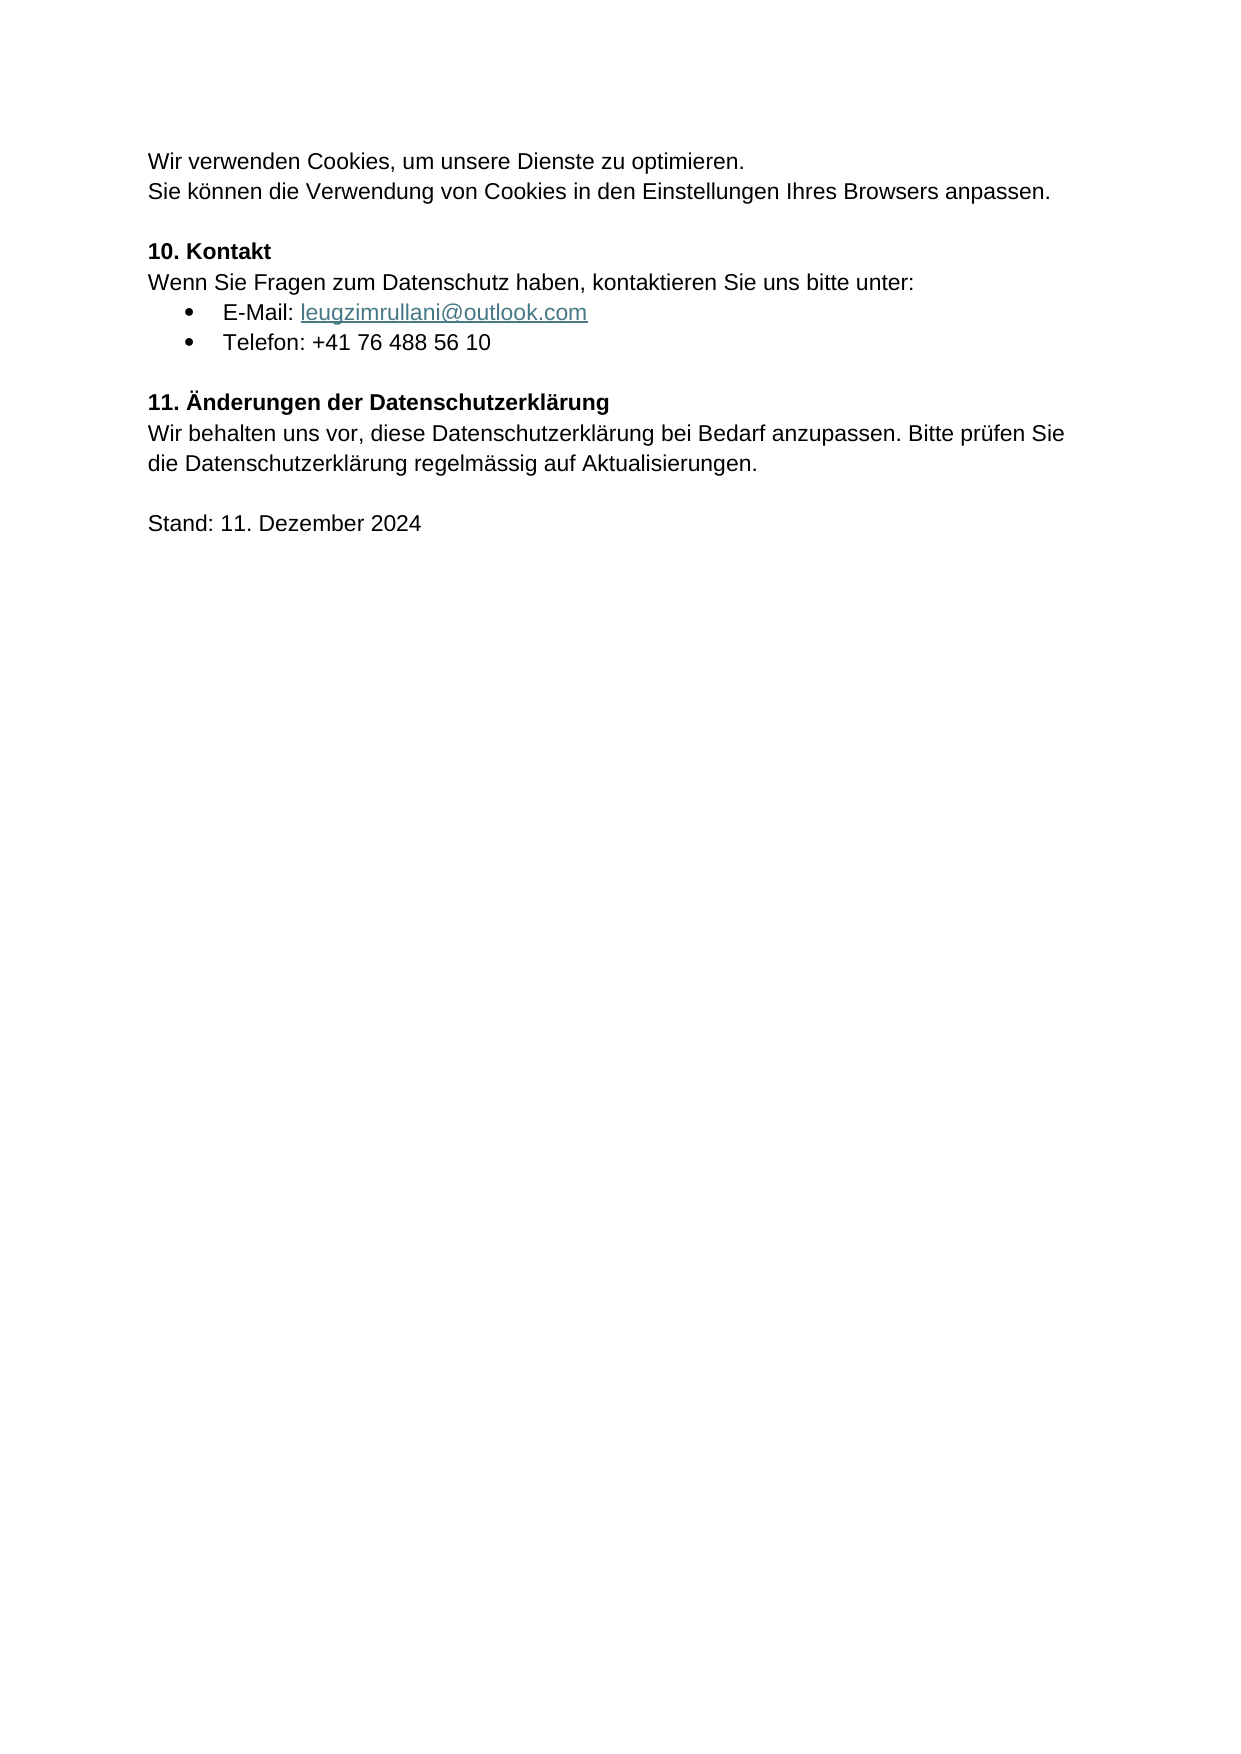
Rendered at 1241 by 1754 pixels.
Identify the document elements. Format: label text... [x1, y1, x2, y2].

text Stand: 11. Dezember 2024 [148, 510, 1093, 536]
text Wenn Sie Fragen zum Datenschutz haben, kontaktieren Sie uns bitte unter: [148, 268, 1093, 295]
text 10. Kontakt [148, 238, 1093, 264]
list E-Mail: leugzimrullani@outlook.com [185, 299, 1093, 325]
text 11. Änderungen der Datenschutzerklärung [148, 389, 1093, 416]
text Sie können die Verwendung von Cookies in den Einstellungen Ihres Browsers anpassen. [148, 178, 1093, 204]
text Wir behalten uns vor, diese Datenschutzerklärung bei Bedarf anzupassen. Bitte prüfen Sie die Datenschutzerklärung regelmässig auf Aktualisierungen. [148, 419, 1093, 476]
text Wir verwenden Cookies, um unsere Dienste zu optimieren. [148, 148, 1093, 174]
list Telefon: +41 76 488 56 10 [185, 329, 1093, 355]
